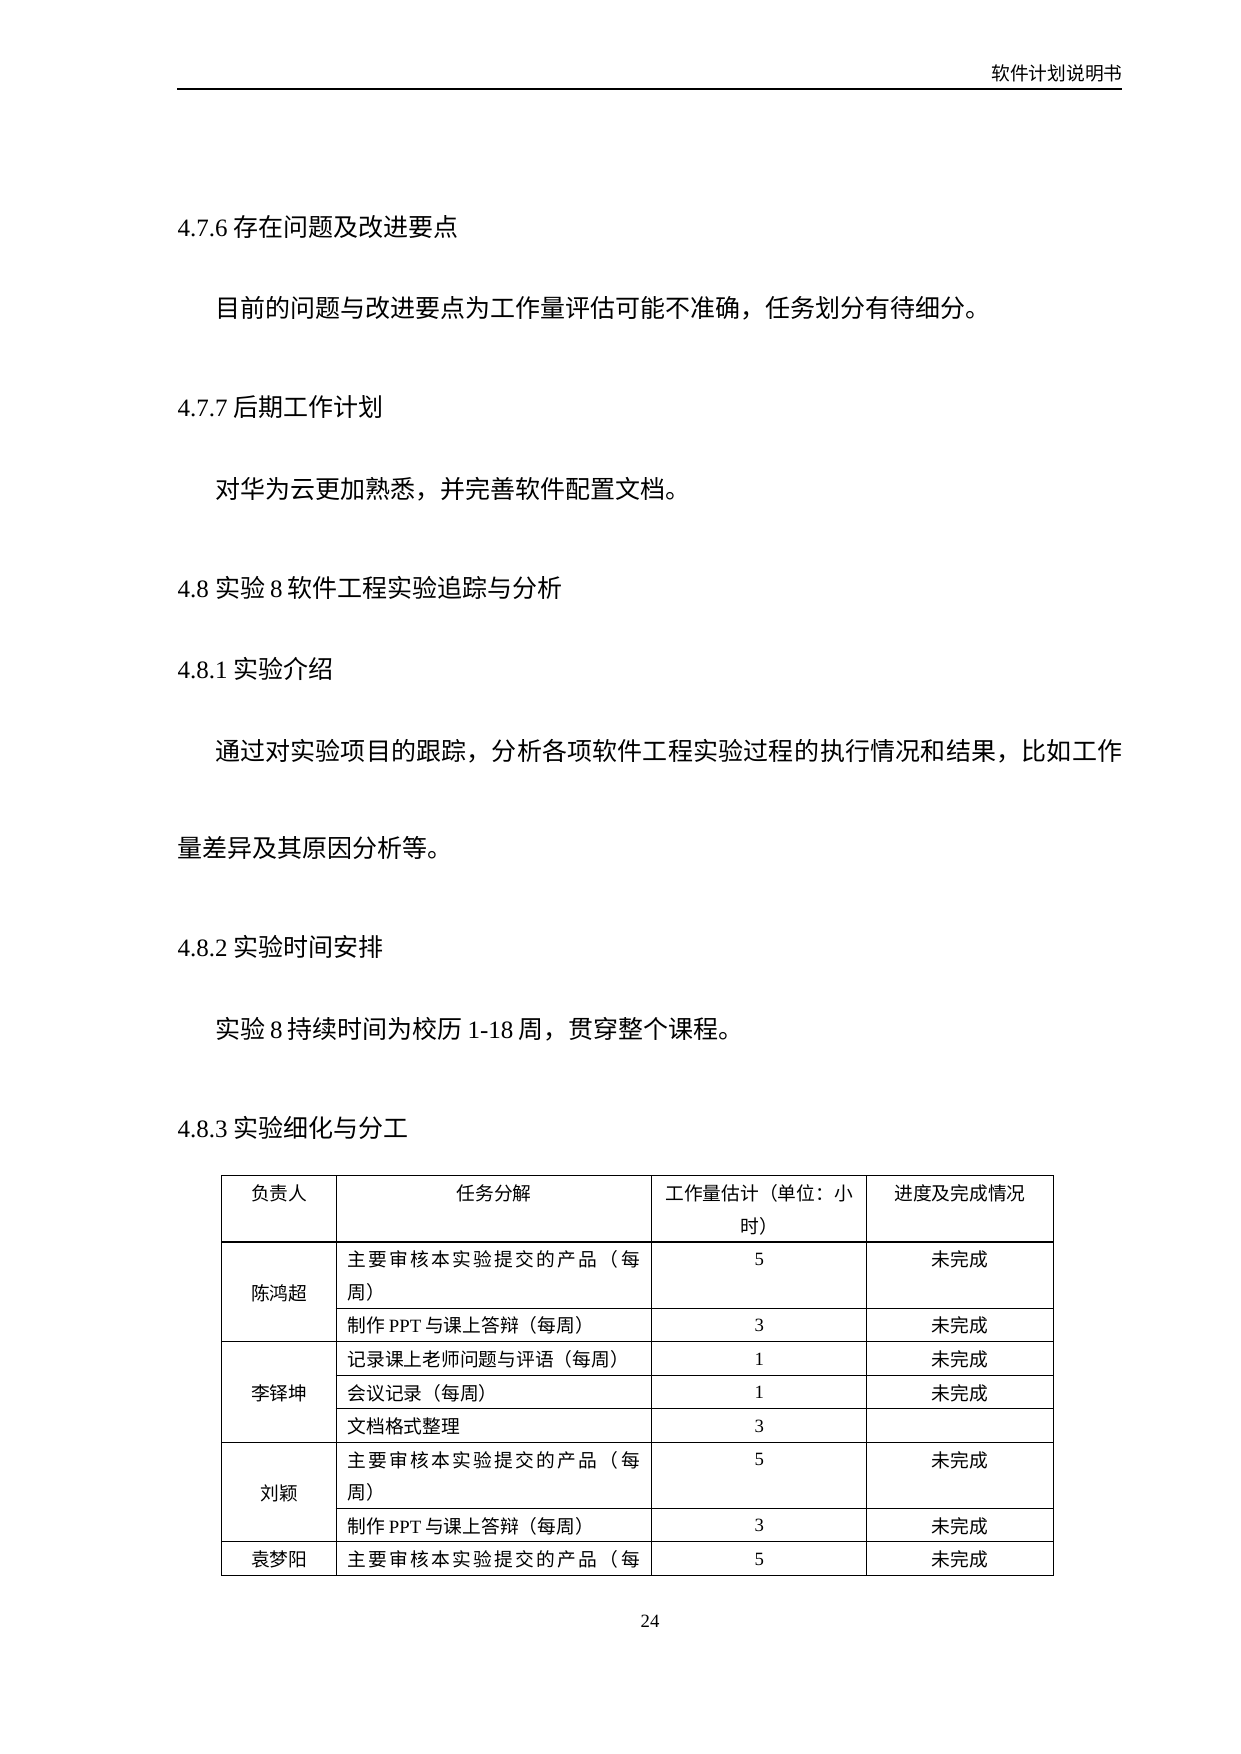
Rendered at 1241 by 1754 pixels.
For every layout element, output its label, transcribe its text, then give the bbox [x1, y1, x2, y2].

table_cell 3 [652, 1509, 866, 1541]
table_header 进度及完成情况 [867, 1176, 1053, 1241]
table_cell 主要审核本实验提交的产品（每周） [337, 1443, 651, 1508]
table_cell 1 [652, 1342, 866, 1374]
table_cell 未完成 [867, 1443, 1053, 1508]
table_cell 未完成 [867, 1542, 1053, 1575]
table_cell 5 [652, 1542, 866, 1575]
table_cell 未完成 [867, 1376, 1053, 1408]
table_cell 主要审核本实验提交的产品（每周） [337, 1542, 651, 1575]
table_cell 3 [652, 1409, 866, 1442]
table_cell [867, 1409, 1053, 1442]
table_cell 制作PPT与课上答辩（每周） [337, 1309, 651, 1341]
table_cell 制作PPT与课上答辩（每周） [337, 1509, 651, 1541]
table_cell 5 [652, 1443, 866, 1508]
table_cell 李铎坤 [222, 1342, 336, 1442]
table_cell 文档格式整理 [337, 1409, 651, 1442]
text 对华为云更加熟悉，并完善软件配置文档。 [177, 455, 1122, 520]
table_cell 3 [652, 1309, 866, 1341]
table_cell 会议记录（每周） [337, 1376, 651, 1408]
subtitle 实验时间安排 [177, 913, 1122, 978]
table_cell 未完成 [867, 1509, 1053, 1541]
text 目前的问题与改进要点为工作量评估可能不准确，任务划分有待细分。 [177, 274, 1122, 339]
subtitle 实验细化与分工 [177, 1094, 1122, 1159]
table_cell 陈鸿超 [222, 1243, 336, 1341]
table_header 工作量估计（单位：小时） [652, 1176, 866, 1241]
table_cell 1 [652, 1376, 866, 1408]
subtitle 实验介绍 [177, 635, 1122, 700]
subtitle 后期工作计划 [177, 373, 1122, 438]
table_header 任务分解 [337, 1176, 651, 1241]
subtitle 实验8软件工程实验追踪与分析 [177, 554, 1122, 619]
table_cell 5 [652, 1243, 866, 1307]
table_cell 记录课上老师问题与评语（每周） [337, 1342, 651, 1374]
table_cell 袁梦阳 [222, 1542, 336, 1575]
table_header 负责人 [222, 1176, 336, 1241]
table_cell 刘颖 [222, 1443, 336, 1541]
table_cell 未完成 [867, 1309, 1053, 1341]
table_cell 未完成 [867, 1342, 1053, 1374]
text 通过对实验项目的跟踪，分析各项软件工程实验过程的执行情况和结果，比如工作量差异及其原因分析等。 [177, 717, 1122, 879]
text 实验8持续时间为校历1-18周，贯穿整个课程。 [177, 995, 1122, 1060]
table_cell 未完成 [867, 1243, 1053, 1307]
subtitle 存在问题及改进要点 [177, 193, 1122, 258]
table_cell 主要审核本实验提交的产品（每周） [337, 1243, 651, 1307]
